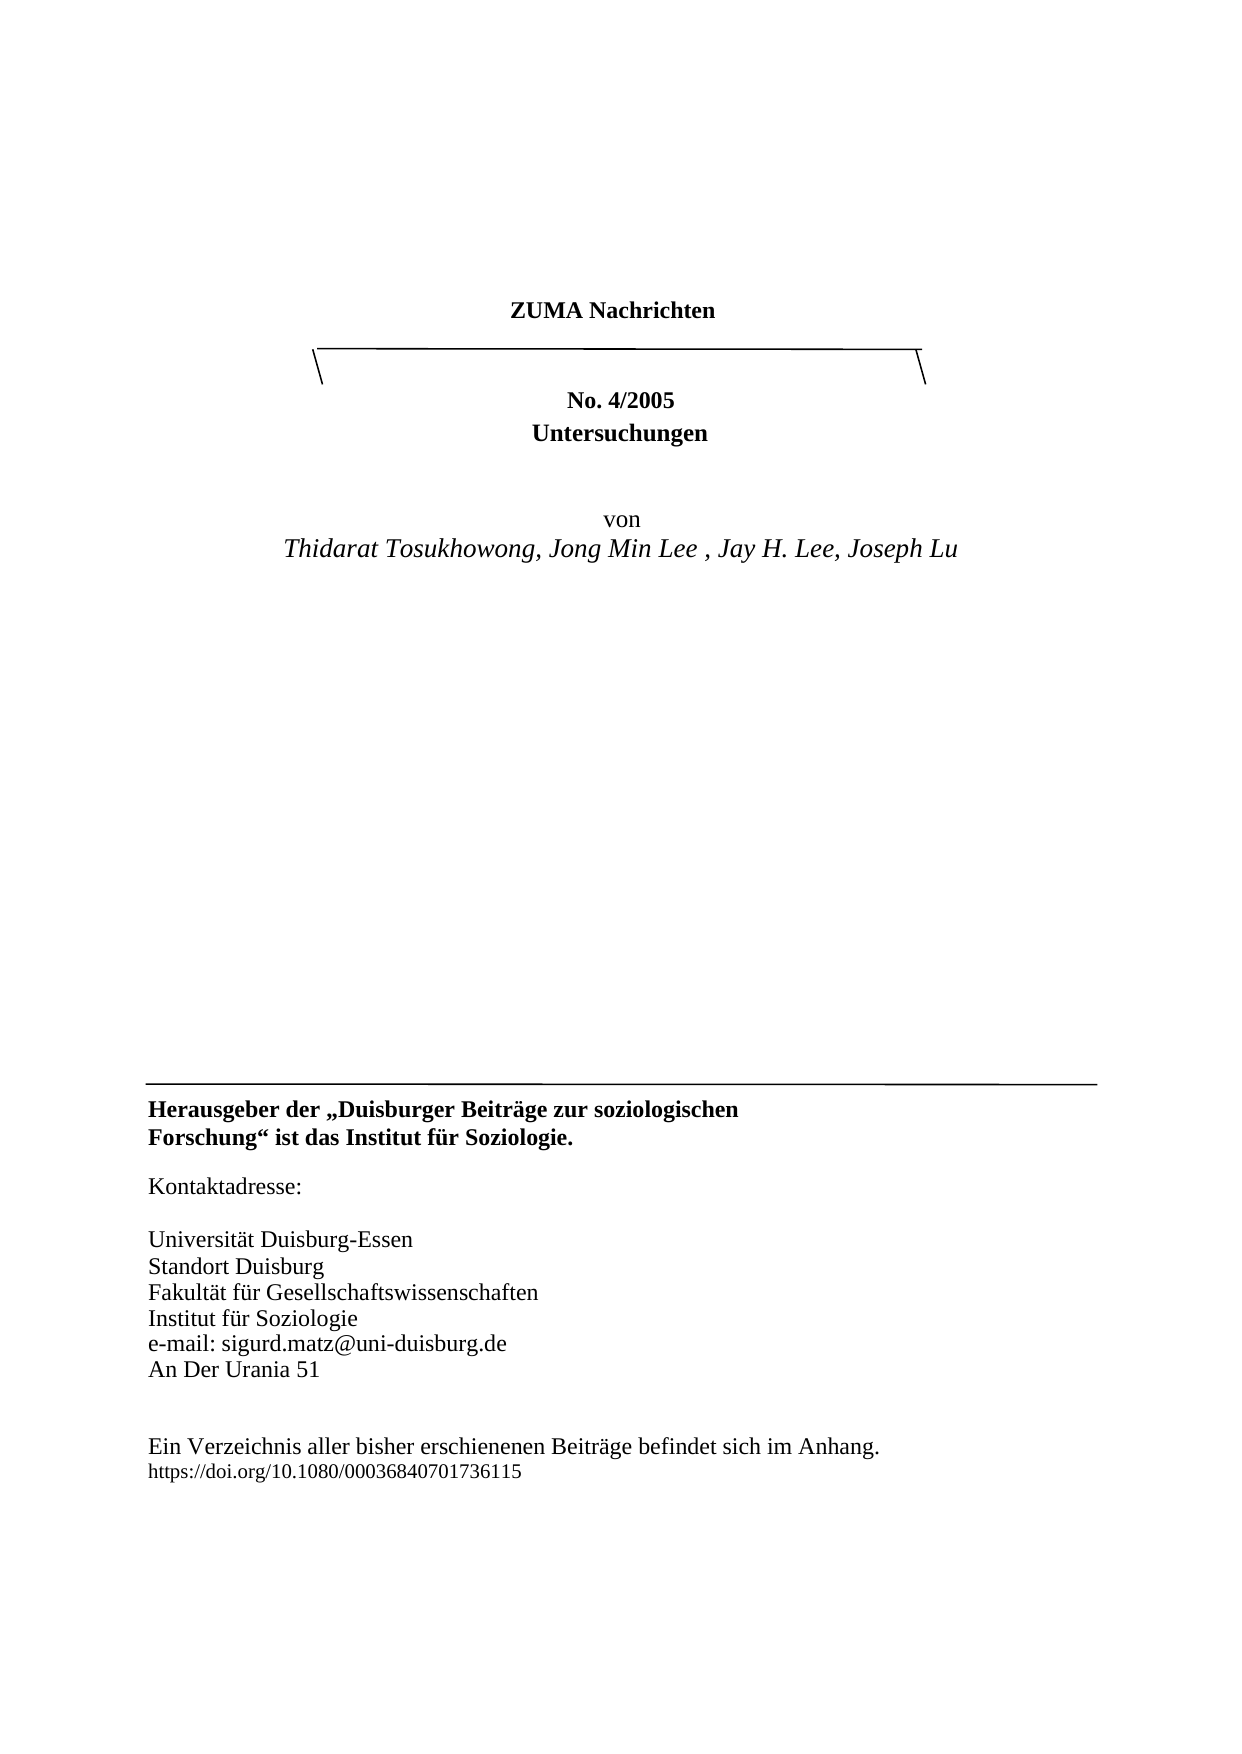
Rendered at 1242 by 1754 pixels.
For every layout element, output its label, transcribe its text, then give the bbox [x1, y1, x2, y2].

text Thidarat Tosukhowong, Jong Min Lee , Jay H. Lee, Joseph Lu [148, 533, 1094, 564]
text Institut für Soziologie [148, 1306, 1092, 1332]
text Kontaktadresse: [148, 1172, 1092, 1199]
text An Der Urania 51 [148, 1357, 443, 1383]
text Standort Duisburg [148, 1253, 1092, 1280]
text Ein Verzeichnis aller bisher erschienenen Beiträge befindet sich im Anhang. [148, 1432, 1092, 1459]
text Untersuchungen [148, 418, 1092, 446]
text Fakultät für Gesellschaftswissenschaften [148, 1280, 1092, 1306]
text Herausgeber der „Duisburger Beiträge zur soziologischen Forschung“ ist das Institut für Soziologie. [148, 1096, 837, 1150]
text ZUMA Nachrichten [148, 297, 1077, 324]
text e-mail: sigurd.matz@uni-duisburg.de [148, 1332, 1092, 1357]
text von [148, 504, 1096, 533]
text No. 4/2005 [148, 386, 1094, 414]
text https://doi.org/10.1080/00036840701736115 [148, 1459, 1092, 1483]
text Universität Duisburg-Essen [148, 1225, 1092, 1253]
